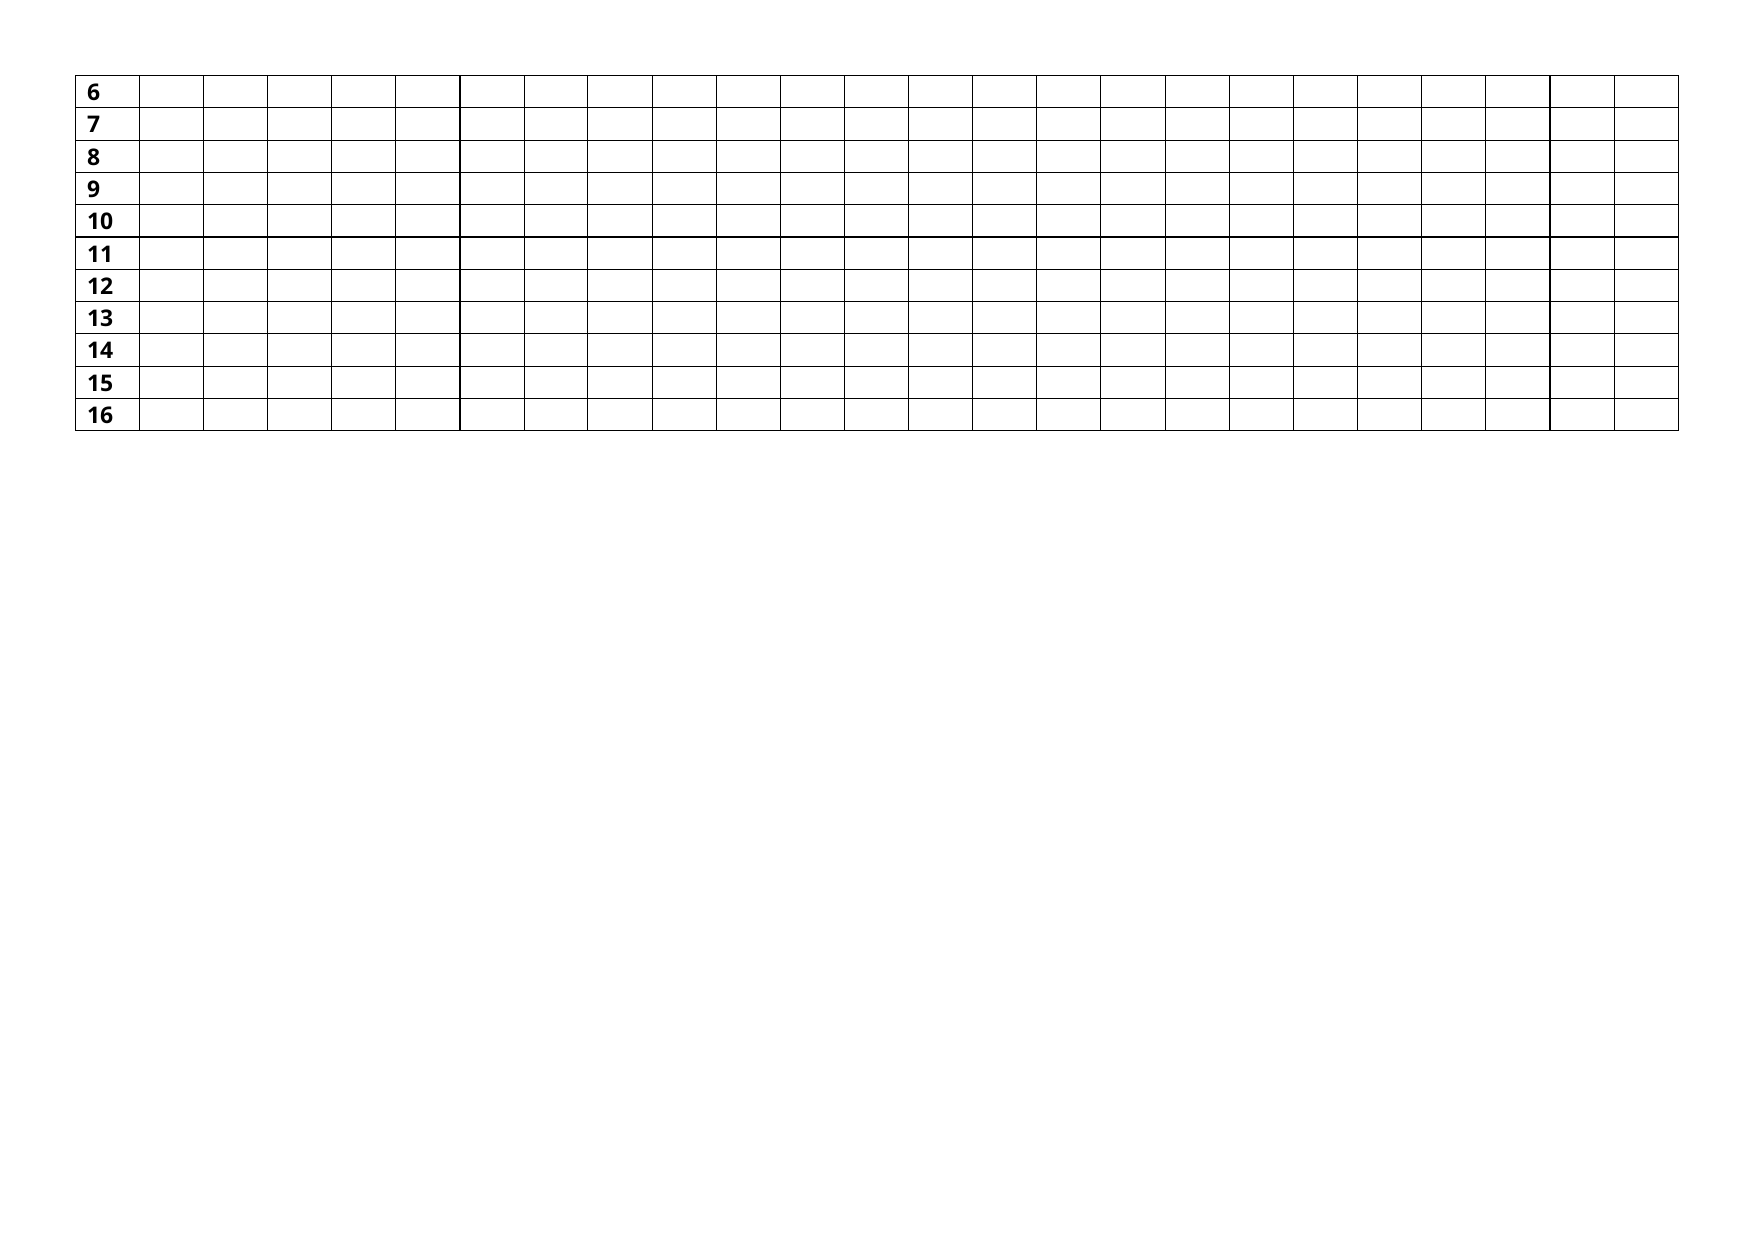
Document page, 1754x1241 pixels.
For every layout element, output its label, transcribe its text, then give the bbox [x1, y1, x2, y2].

table_cell [1551, 205, 1614, 236]
table_cell [1037, 302, 1100, 333]
table_cell [1166, 399, 1229, 430]
table_cell [461, 334, 524, 366]
table_cell [1615, 141, 1678, 172]
table_cell [1358, 302, 1421, 333]
table_cell [1037, 367, 1100, 398]
table_cell [588, 108, 652, 139]
table_cell 7 [76, 108, 139, 139]
table_cell [332, 334, 395, 366]
table_cell [717, 334, 780, 366]
table_cell [1294, 76, 1357, 107]
table_cell [525, 76, 587, 107]
table_cell [1422, 367, 1485, 398]
table_cell [973, 334, 1036, 366]
table_cell [653, 173, 716, 204]
table_cell [653, 76, 716, 107]
table_cell [1101, 141, 1165, 172]
table_cell [461, 205, 524, 236]
table_cell [1486, 302, 1549, 333]
table_cell 8 [76, 141, 139, 172]
table_cell [1037, 141, 1100, 172]
table_cell [909, 108, 972, 139]
table_cell [973, 141, 1036, 172]
table_cell [332, 173, 395, 204]
table_cell [1486, 205, 1549, 236]
table_cell [717, 302, 780, 333]
table_cell [525, 399, 587, 430]
table_cell [717, 205, 780, 236]
table_cell [204, 141, 267, 172]
table_cell [1101, 399, 1165, 430]
table_cell [268, 270, 331, 301]
table_cell [140, 399, 203, 430]
table_cell [909, 270, 972, 301]
table_cell [1230, 173, 1293, 204]
table_cell [1166, 76, 1229, 107]
table_cell [845, 173, 908, 204]
table_cell [1037, 270, 1100, 301]
table_cell [396, 141, 459, 172]
table_cell [268, 141, 331, 172]
table_cell [1422, 334, 1485, 366]
table_cell [525, 302, 587, 333]
table_cell [1230, 399, 1293, 430]
table_cell [268, 334, 331, 366]
table_cell [461, 141, 524, 172]
table_cell [332, 108, 395, 139]
table_cell [909, 173, 972, 204]
table_cell [204, 238, 267, 269]
table_cell [845, 238, 908, 269]
table_cell [1551, 238, 1614, 269]
table_cell [1551, 302, 1614, 333]
table_cell [268, 238, 331, 269]
table_cell [525, 367, 587, 398]
table_cell [268, 367, 331, 398]
table_cell [1615, 108, 1678, 139]
table_cell [461, 270, 524, 301]
table_cell [1358, 76, 1421, 107]
table_cell [1551, 108, 1614, 139]
table_cell [1422, 76, 1485, 107]
table_cell [1166, 173, 1229, 204]
table_cell [461, 302, 524, 333]
table_cell [1358, 334, 1421, 366]
table_cell [781, 270, 844, 301]
table_cell [781, 302, 844, 333]
table_cell [1166, 367, 1229, 398]
table_cell [1230, 108, 1293, 139]
table_cell [1358, 367, 1421, 398]
table_cell [845, 76, 908, 107]
table_cell [653, 367, 716, 398]
table_cell [1294, 238, 1357, 269]
table_cell [140, 270, 203, 301]
table_cell [461, 173, 524, 204]
table_cell [1294, 108, 1357, 139]
table_cell [1037, 108, 1100, 139]
table_cell [909, 141, 972, 172]
table_cell [1230, 141, 1293, 172]
table_cell [1486, 108, 1549, 139]
table_cell [588, 367, 652, 398]
table_cell [909, 367, 972, 398]
table_cell [588, 270, 652, 301]
table_cell [1486, 76, 1549, 107]
table_cell [204, 399, 267, 430]
table_cell [1615, 367, 1678, 398]
table_cell [332, 76, 395, 107]
table_cell [1486, 173, 1549, 204]
table_cell [1358, 141, 1421, 172]
table_cell [396, 367, 459, 398]
table_cell [1037, 334, 1100, 366]
table_cell [1166, 238, 1229, 269]
table_cell [1037, 399, 1100, 430]
table_cell [204, 367, 267, 398]
table_cell [973, 76, 1036, 107]
table_cell [1101, 367, 1165, 398]
table_cell [845, 205, 908, 236]
table_cell [204, 302, 267, 333]
table_cell [1358, 108, 1421, 139]
table_cell [653, 270, 716, 301]
table_cell [332, 205, 395, 236]
table_cell [332, 141, 395, 172]
table_cell [1166, 108, 1229, 139]
table_cell [525, 238, 587, 269]
table_cell [1486, 238, 1549, 269]
table_cell [268, 173, 331, 204]
table_cell [1422, 399, 1485, 430]
table_cell [1422, 173, 1485, 204]
table_cell [332, 367, 395, 398]
table_cell [909, 334, 972, 366]
table_cell [1294, 399, 1357, 430]
table_cell [1166, 334, 1229, 366]
table_cell [204, 205, 267, 236]
table_cell 13 [76, 302, 139, 333]
table_cell [973, 108, 1036, 139]
table_cell [396, 173, 459, 204]
table_cell [845, 141, 908, 172]
table_cell [1101, 76, 1165, 107]
table_cell [973, 270, 1036, 301]
table_cell [909, 76, 972, 107]
table_cell [845, 108, 908, 139]
table_cell [204, 270, 267, 301]
table_cell [845, 302, 908, 333]
table_cell [1486, 141, 1549, 172]
table_cell [717, 367, 780, 398]
table_cell [1037, 238, 1100, 269]
table_cell [973, 173, 1036, 204]
table_cell [717, 76, 780, 107]
table_cell [525, 334, 587, 366]
table_cell [1486, 334, 1549, 366]
table_cell [781, 173, 844, 204]
table_cell [1551, 399, 1614, 430]
table_cell [1486, 367, 1549, 398]
table_cell [1294, 334, 1357, 366]
table_cell 14 [76, 334, 139, 366]
table_cell [1551, 76, 1614, 107]
table_cell [461, 108, 524, 139]
table_cell [653, 399, 716, 430]
table_cell [588, 141, 652, 172]
table_cell [781, 367, 844, 398]
table_cell [653, 108, 716, 139]
table_cell [525, 141, 587, 172]
table_cell [781, 108, 844, 139]
table_cell [525, 108, 587, 139]
table_cell [1166, 302, 1229, 333]
table_cell [781, 205, 844, 236]
table_cell [1230, 238, 1293, 269]
table_cell [1230, 205, 1293, 236]
table_cell [1422, 108, 1485, 139]
table_cell [1422, 141, 1485, 172]
table_cell [781, 334, 844, 366]
table_cell [204, 173, 267, 204]
table_cell [1166, 270, 1229, 301]
table_cell [1551, 141, 1614, 172]
table_cell [588, 238, 652, 269]
table_cell [461, 367, 524, 398]
table_cell [1615, 173, 1678, 204]
table_cell [717, 141, 780, 172]
table_cell [781, 76, 844, 107]
table_cell [909, 302, 972, 333]
table_cell [1230, 76, 1293, 107]
table_cell [717, 238, 780, 269]
table_cell [396, 399, 459, 430]
table_cell [973, 399, 1036, 430]
table_cell [268, 302, 331, 333]
table_cell [332, 270, 395, 301]
table_cell [396, 334, 459, 366]
table_cell [1551, 173, 1614, 204]
table_cell [588, 205, 652, 236]
table_cell [396, 270, 459, 301]
table_cell [268, 399, 331, 430]
table_cell [1230, 334, 1293, 366]
table_cell [1358, 238, 1421, 269]
table_cell [1230, 367, 1293, 398]
table_cell [461, 238, 524, 269]
table_cell 6 [76, 76, 139, 107]
table_cell [588, 334, 652, 366]
table_cell [140, 367, 203, 398]
table_cell 10 [76, 205, 139, 236]
table_cell [1230, 270, 1293, 301]
table_cell [1422, 270, 1485, 301]
table_cell [204, 108, 267, 139]
table_cell [1551, 334, 1614, 366]
table_cell [973, 367, 1036, 398]
table_cell [1101, 205, 1165, 236]
table_cell [461, 399, 524, 430]
table_cell [1101, 108, 1165, 139]
table_cell [973, 238, 1036, 269]
table_cell 15 [76, 367, 139, 398]
table_cell [973, 205, 1036, 236]
table_cell [845, 334, 908, 366]
table_cell [909, 238, 972, 269]
table_cell [781, 399, 844, 430]
table_cell [1615, 302, 1678, 333]
table_cell [332, 302, 395, 333]
table_cell [845, 367, 908, 398]
table_cell 16 [76, 399, 139, 430]
table_cell [332, 399, 395, 430]
table_cell [525, 205, 587, 236]
table_cell [909, 205, 972, 236]
table_cell [268, 108, 331, 139]
table_cell [717, 173, 780, 204]
table_cell [1358, 270, 1421, 301]
table_cell [396, 108, 459, 139]
table_cell [588, 399, 652, 430]
table_cell [717, 270, 780, 301]
table_cell [1615, 238, 1678, 269]
table_cell [588, 302, 652, 333]
table_cell [1551, 367, 1614, 398]
table_cell [140, 238, 203, 269]
table_cell [845, 270, 908, 301]
table_cell [653, 302, 716, 333]
table_cell [1037, 205, 1100, 236]
table_cell [1230, 302, 1293, 333]
table_cell [396, 238, 459, 269]
table_cell [1358, 399, 1421, 430]
table_cell [653, 238, 716, 269]
table_cell [1166, 205, 1229, 236]
table_cell [653, 334, 716, 366]
table_cell [1037, 173, 1100, 204]
table_cell [1422, 238, 1485, 269]
table_cell [268, 205, 331, 236]
table_cell [588, 173, 652, 204]
table_cell [1101, 302, 1165, 333]
table_cell [909, 399, 972, 430]
table_cell [1294, 367, 1357, 398]
table_cell [1101, 270, 1165, 301]
table_cell [332, 238, 395, 269]
table_cell [1551, 270, 1614, 301]
table_cell [204, 76, 267, 107]
table_cell [204, 334, 267, 366]
table_cell [1294, 302, 1357, 333]
table_cell [717, 399, 780, 430]
table_cell [653, 141, 716, 172]
table_cell [1037, 76, 1100, 107]
table_cell [1294, 205, 1357, 236]
table_cell [1358, 205, 1421, 236]
table_cell [1358, 173, 1421, 204]
table_cell [1615, 76, 1678, 107]
table_cell [1101, 173, 1165, 204]
table_cell [1615, 205, 1678, 236]
table_cell [717, 108, 780, 139]
table_cell [140, 108, 203, 139]
table_cell [461, 76, 524, 107]
table_cell [781, 141, 844, 172]
table_cell [1294, 141, 1357, 172]
table_cell [1294, 270, 1357, 301]
table_cell [781, 238, 844, 269]
table_cell [845, 399, 908, 430]
table_cell 9 [76, 173, 139, 204]
table_cell [1486, 270, 1549, 301]
table_cell [588, 76, 652, 107]
table_cell 11 [76, 238, 139, 269]
table_cell [268, 76, 331, 107]
table_cell [140, 173, 203, 204]
table_cell [525, 173, 587, 204]
table_cell [1101, 238, 1165, 269]
table_cell [1422, 205, 1485, 236]
table_cell [1615, 270, 1678, 301]
table_cell [653, 205, 716, 236]
table_cell [396, 76, 459, 107]
table_cell [1294, 173, 1357, 204]
table_cell [140, 141, 203, 172]
table_cell [1422, 302, 1485, 333]
table_cell [1486, 399, 1549, 430]
table_cell [140, 334, 203, 366]
table_cell [140, 302, 203, 333]
table_cell [1615, 334, 1678, 366]
table_cell [525, 270, 587, 301]
table_cell [396, 302, 459, 333]
table_cell [140, 76, 203, 107]
table_cell [1615, 399, 1678, 430]
table_cell [396, 205, 459, 236]
table_cell [1101, 334, 1165, 366]
table_cell [973, 302, 1036, 333]
table_cell [140, 205, 203, 236]
table_cell [1166, 141, 1229, 172]
table_cell 12 [76, 270, 139, 301]
